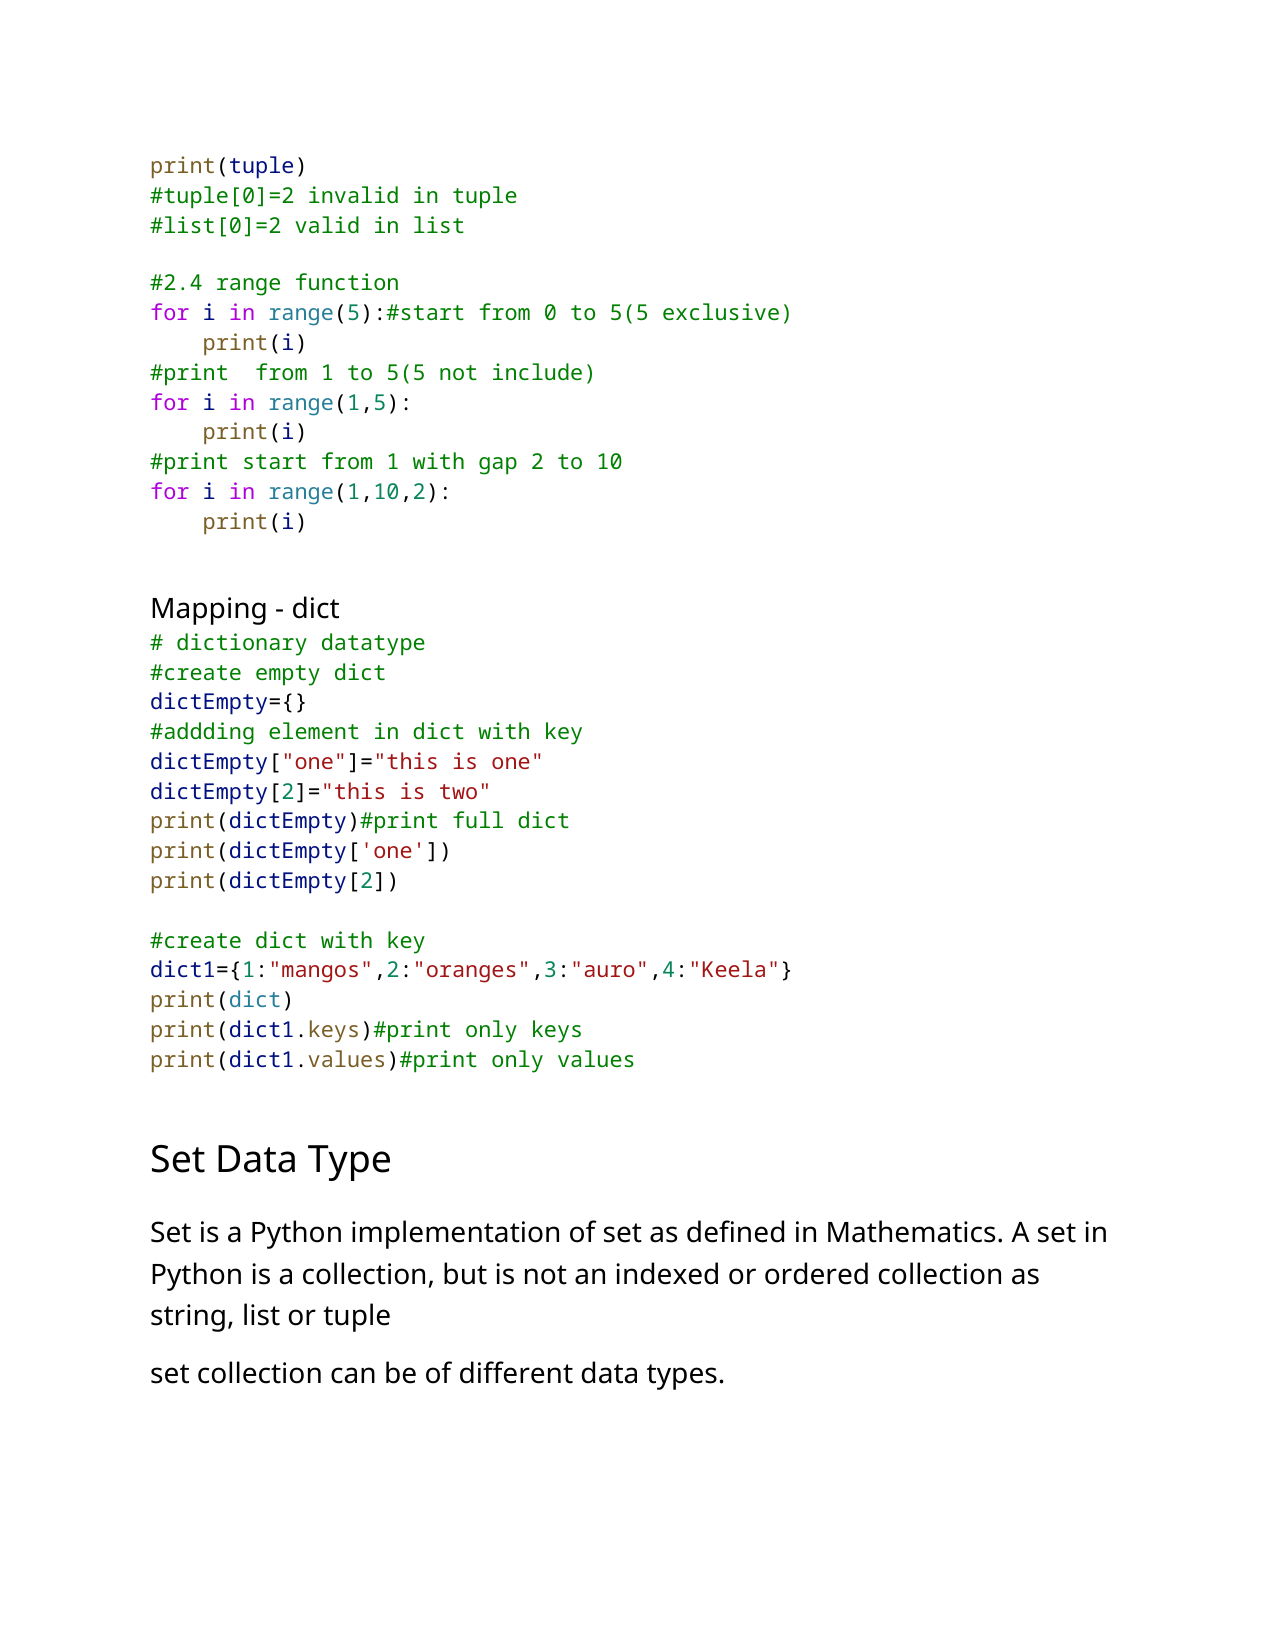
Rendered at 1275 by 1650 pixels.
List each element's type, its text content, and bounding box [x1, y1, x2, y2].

text Mapping - dict [150, 588, 1125, 627]
text for i in range(1,10,2): [150, 476, 1125, 506]
text print(dictEmpty)#print full dict [150, 805, 1125, 835]
text # dictionary datatype [150, 627, 1125, 656]
text #addding element in dict with key [150, 716, 1125, 746]
text #tuple[0]=2 invalid in tuple [150, 180, 1125, 209]
text set collection can be of different data types. [150, 1353, 1125, 1392]
text for i in range(1,5): [150, 387, 1125, 416]
text print(i) [150, 506, 1125, 536]
text print(i) [150, 327, 1125, 357]
text print(tuple) [150, 150, 1125, 180]
text #create empty dict [150, 656, 1125, 686]
text print(dictEmpty[2]) [150, 865, 1125, 895]
text print(dict) [150, 984, 1125, 1014]
text dictEmpty[2]="this is two" [150, 776, 1125, 805]
text #create dict with key [150, 924, 1125, 954]
text #print from 1 to 5(5 not include) [150, 357, 1125, 387]
text Set is a Python implementation of set as defined in Mathematics. A set in Python is a collection, but is not an indexed or ordered collection as string, list or tuple [150, 1213, 1125, 1334]
text dictEmpty["one"]="this is one" [150, 746, 1125, 776]
text dict1={1:"mangos",2:"oranges",3:"auro",4:"Keela"} [150, 954, 1125, 984]
text #print start from 1 with gap 2 to 10 [150, 446, 1125, 476]
text print(i) [150, 416, 1125, 446]
text for i in range(5):#start from 0 to 5(5 exclusive) [150, 297, 1125, 327]
text dictEmpty={} [150, 686, 1125, 716]
subtitle Set Data Type [150, 1132, 1125, 1183]
text print(dictEmpty['one']) [150, 835, 1125, 865]
text #2.4 range function [150, 267, 1125, 297]
text print(dict1.values)#print only values [150, 1044, 1125, 1073]
text print(dict1.keys)#print only keys [150, 1014, 1125, 1044]
text #list[0]=2 valid in list [150, 209, 1125, 239]
